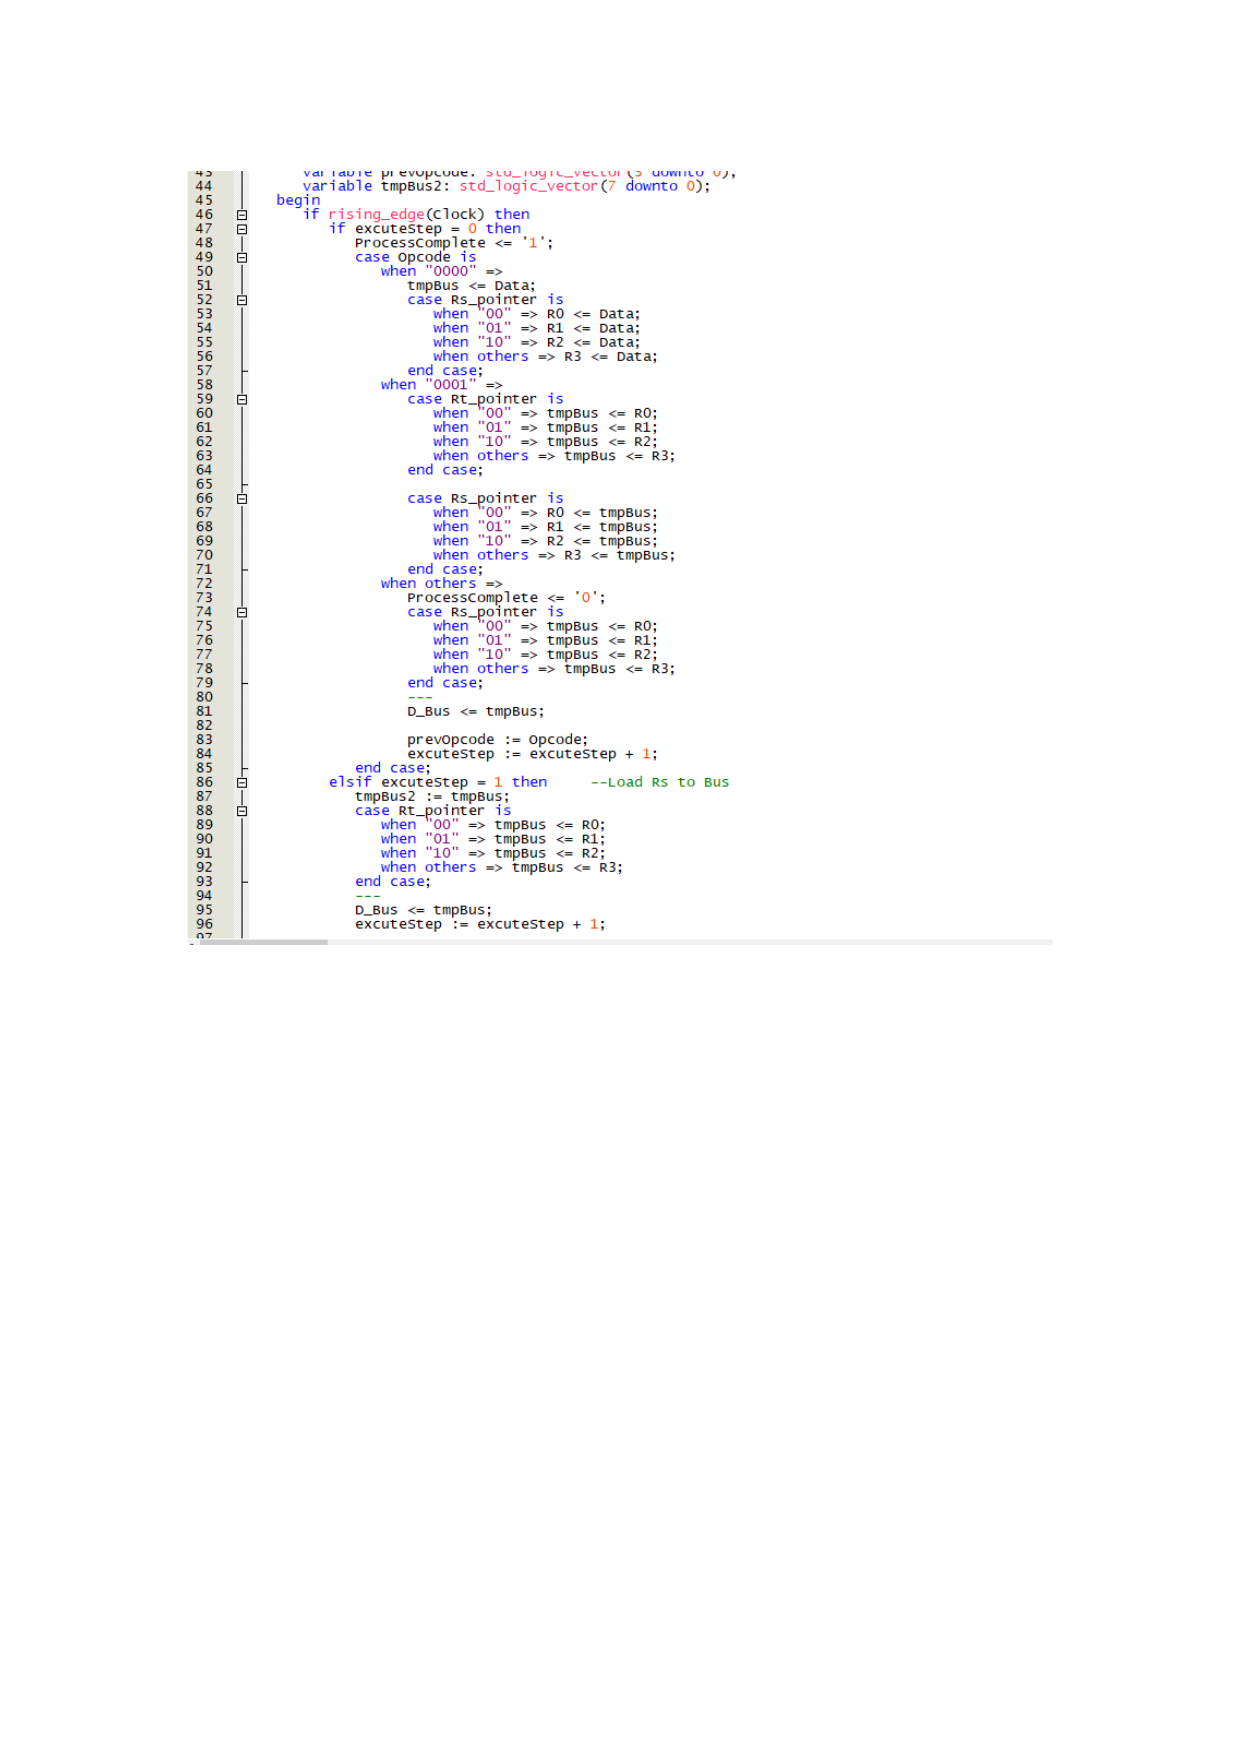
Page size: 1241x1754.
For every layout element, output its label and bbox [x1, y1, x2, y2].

picture [187, 171, 1053, 945]
